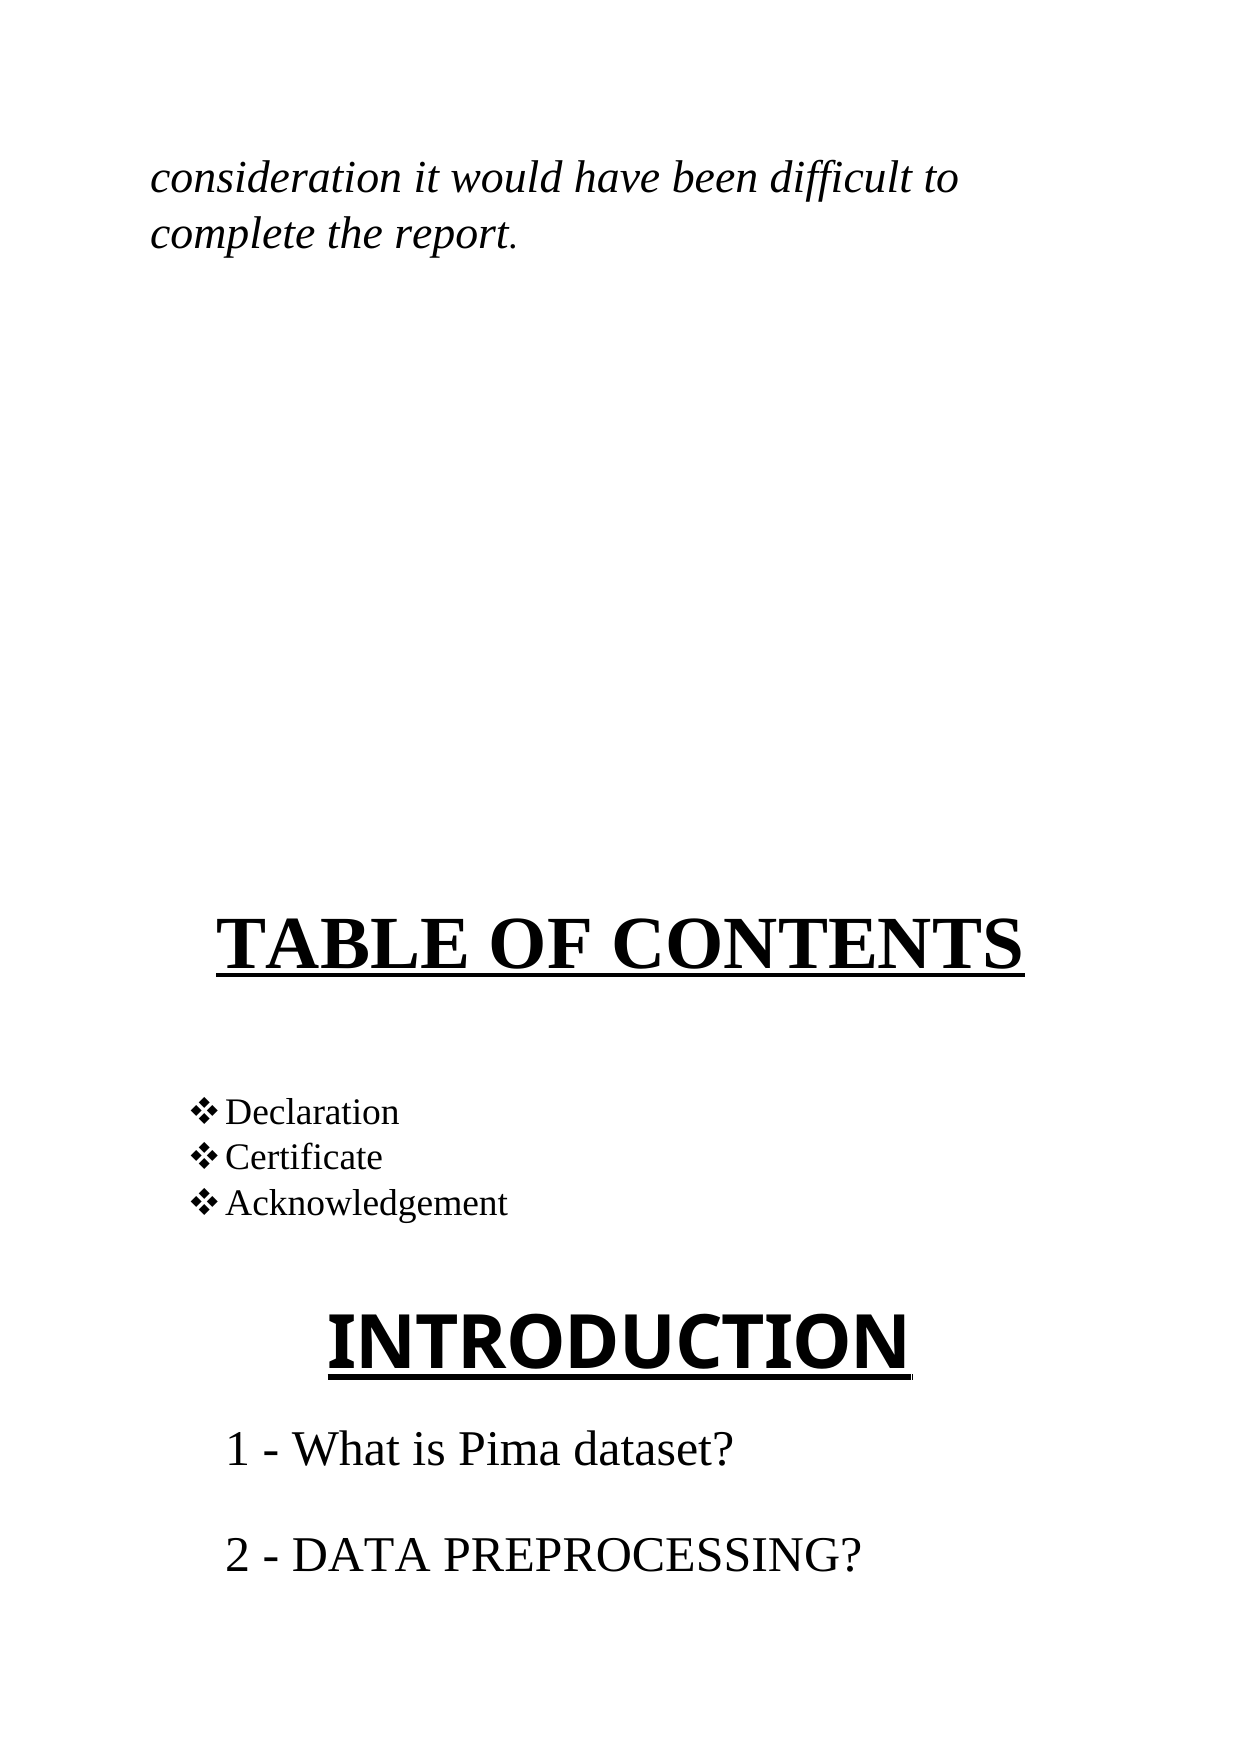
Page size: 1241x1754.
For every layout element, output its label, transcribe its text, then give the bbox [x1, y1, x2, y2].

list Acknowledgement [187, 1180, 1090, 1223]
list 2 - DATA PREPROCESSING? [225, 1525, 1090, 1583]
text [150, 150, 1090, 258]
title INTRODUCTION [150, 1288, 1090, 1391]
list Declaration [187, 1089, 1090, 1132]
text TABLE OF CONTENTS [150, 898, 1090, 985]
list Certificate [187, 1135, 1090, 1178]
list 1 - What is Pima dataset? [225, 1418, 1090, 1476]
